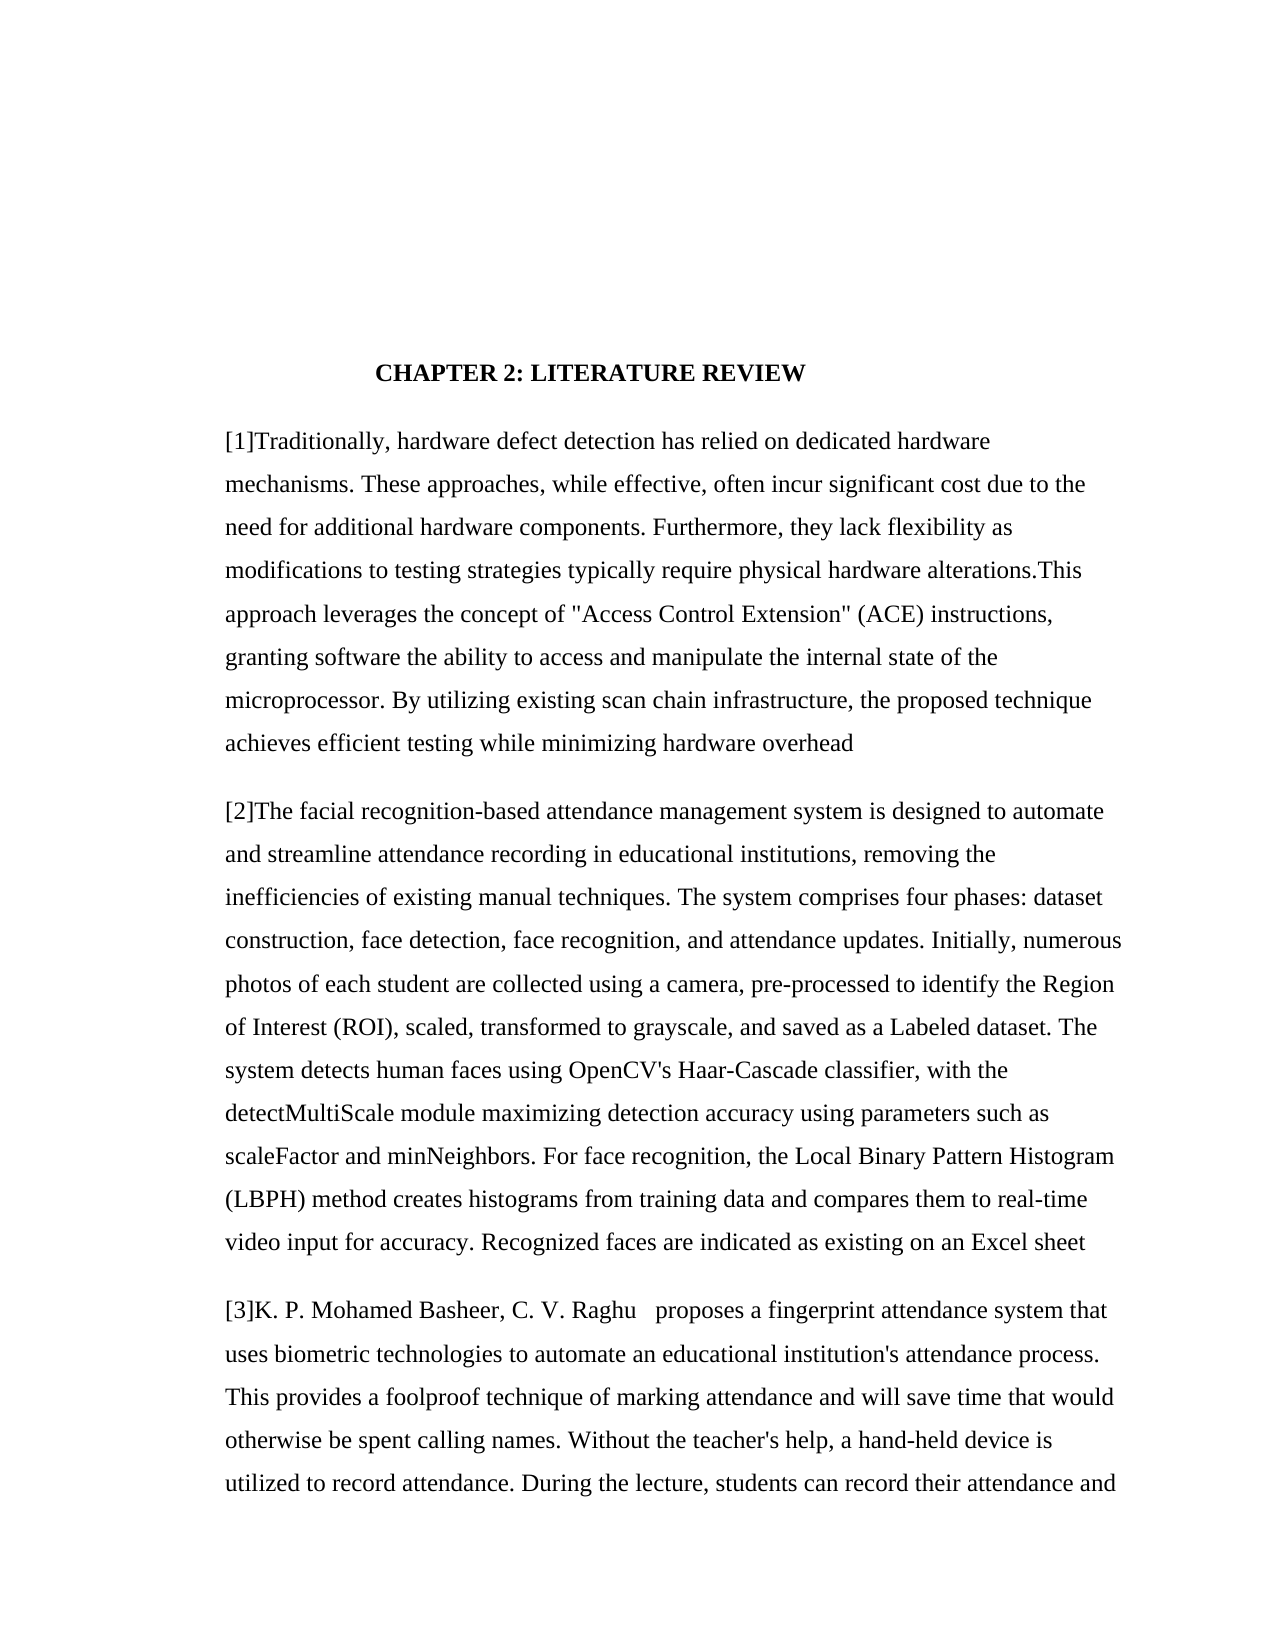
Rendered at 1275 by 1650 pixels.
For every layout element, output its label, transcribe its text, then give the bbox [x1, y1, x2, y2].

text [225, 1296, 1125, 1497]
text [1]Traditionally, hardware defect detection has relied on dedicated hardware mechanisms. These approaches, while effective, often incur significant cost due to the need for additional hardware components. Furthermore, they lack flexibility as modifications to testing strategies typically require physical hardware alterations.This approach leverages the concept of "Access Control Extension" (ACE) instructions, granting software the ability to access and manipulate the internal state of the microprocessor. By utilizing existing scan chain infrastructure, the proposed technique achieves efficient testing while minimizing hardware overhead [225, 426, 1125, 757]
subtitle CHAPTER 2: LITERATURE REVIEW [375, 358, 1125, 387]
text [2]The facial recognition-based attendance management system is designed to automate and streamline attendance recording in educational institutions, removing the inefficiencies of existing manual techniques. The system comprises four phases: dataset construction, face detection, face recognition, and attendance updates. Initially, numerous photos of each student are collected using a camera, pre-processed to identify the Region of Interest (ROI), scaled, transformed to grayscale, and saved as a Labeled dataset. The system detects human faces using OpenCV's Haar-Cascade classifier, with the detectMultiScale module maximizing detection accuracy using parameters such as scaleFactor and minNeighbors. For face recognition, the Local Binary Pattern Histogram (LBPH) method creates histograms from training data and compares them to real-time video input for accuracy. Recognized faces are indicated as existing on an Excel sheet [225, 796, 1125, 1256]
